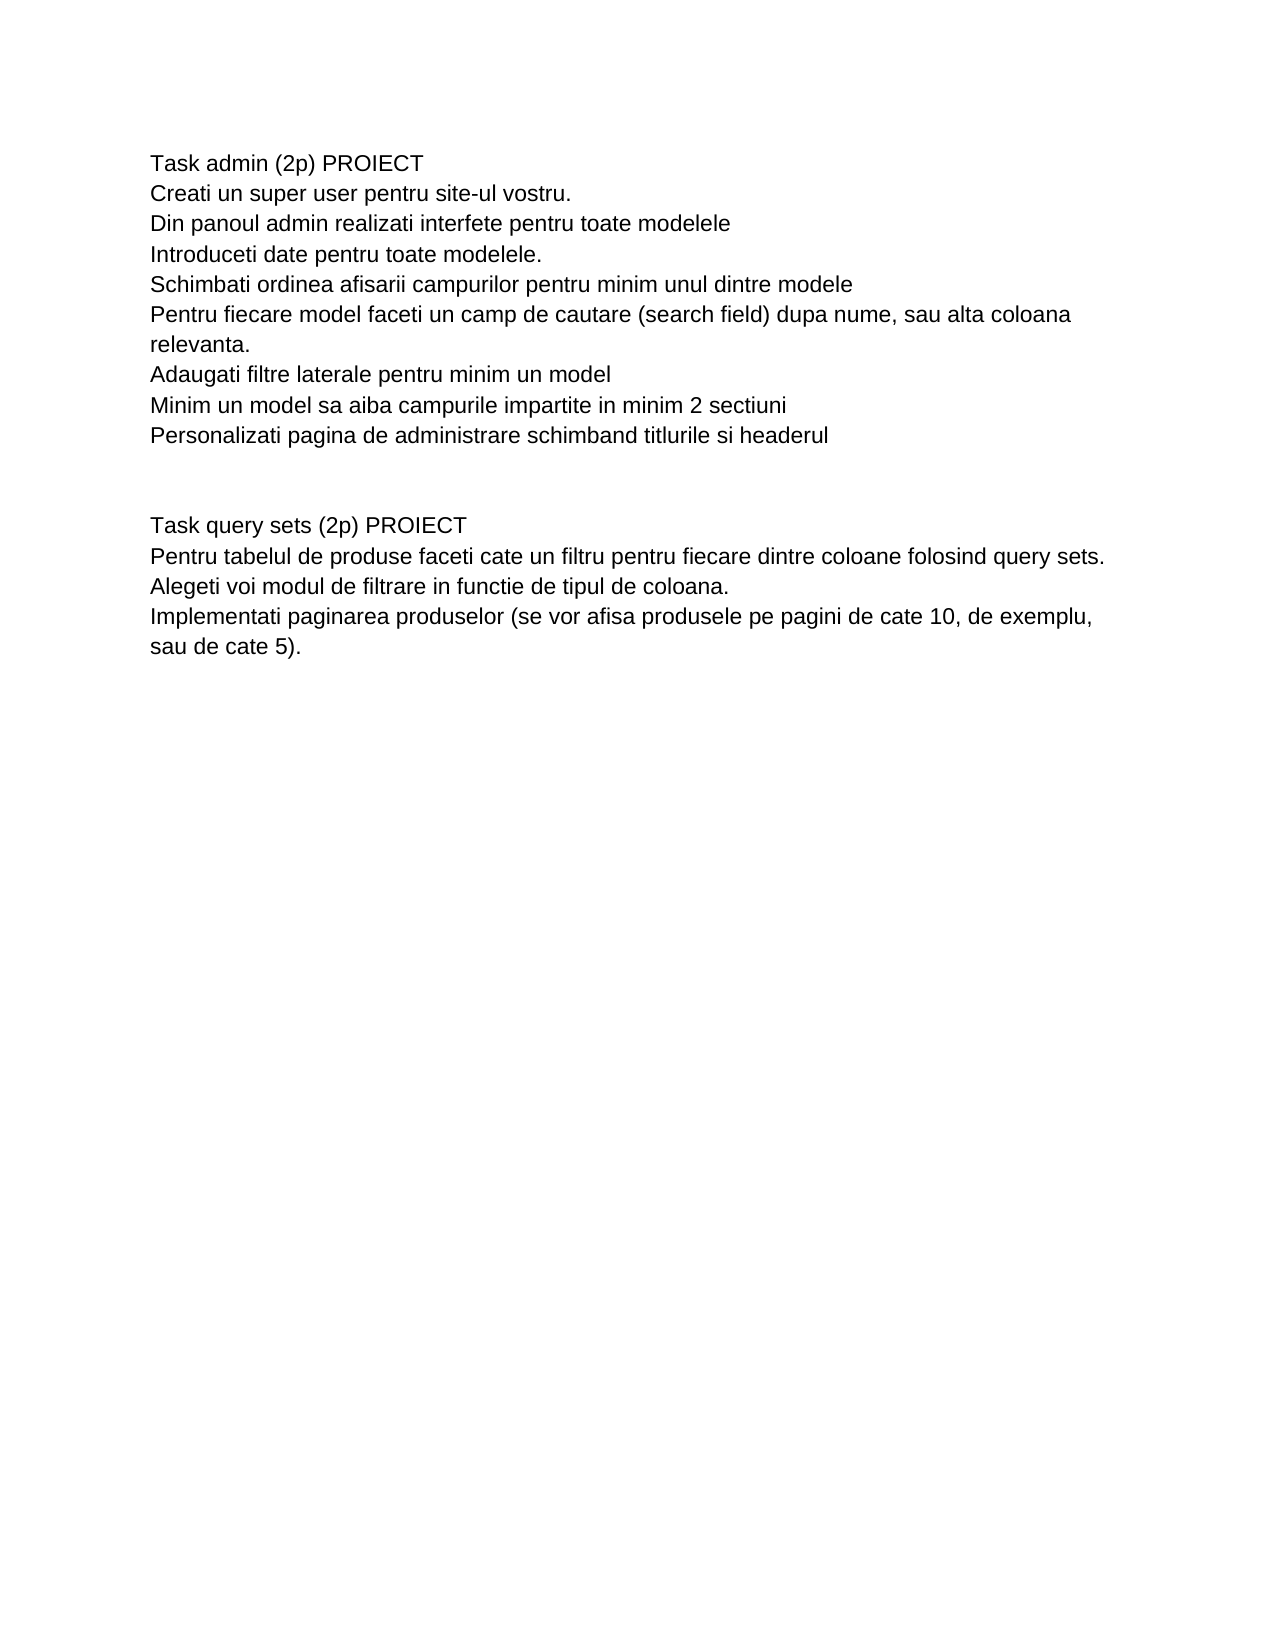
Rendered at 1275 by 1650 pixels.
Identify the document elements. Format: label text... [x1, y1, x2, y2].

text Pentru fiecare model faceti un camp de cautare (search field) dupa nume, sau alta coloana relevanta. [150, 301, 1125, 358]
text Introduceti date pentru toate modelele. [150, 241, 1125, 267]
text Task query sets (2p) PROIECT [150, 512, 1125, 539]
text Task admin (2p) PROIECT [150, 150, 1125, 176]
text Minim un model sa aiba campurile impartite in minim 2 sectiuni [150, 392, 1125, 418]
text Creati un super user pentru site-ul vostru. [150, 180, 1125, 207]
text Pentru tabelul de produse faceti cate un filtru pentru fiecare dintre coloane folosind query sets. Alegeti voi modul de filtrare in functie de tipul de coloana. [150, 543, 1125, 599]
text Adaugati filtre laterale pentru minim un model [150, 361, 1125, 388]
text Implementati paginarea produselor (se vor afisa produsele pe pagini de cate 10, de exemplu, sau de cate 5). [150, 603, 1125, 660]
text Din panoul admin realizati interfete pentru toate modelele [150, 210, 1125, 237]
text Personalizati pagina de administrare schimband titlurile si headerul [150, 422, 1125, 448]
text Schimbati ordinea afisarii campurilor pentru minim unul dintre modele [150, 271, 1125, 297]
